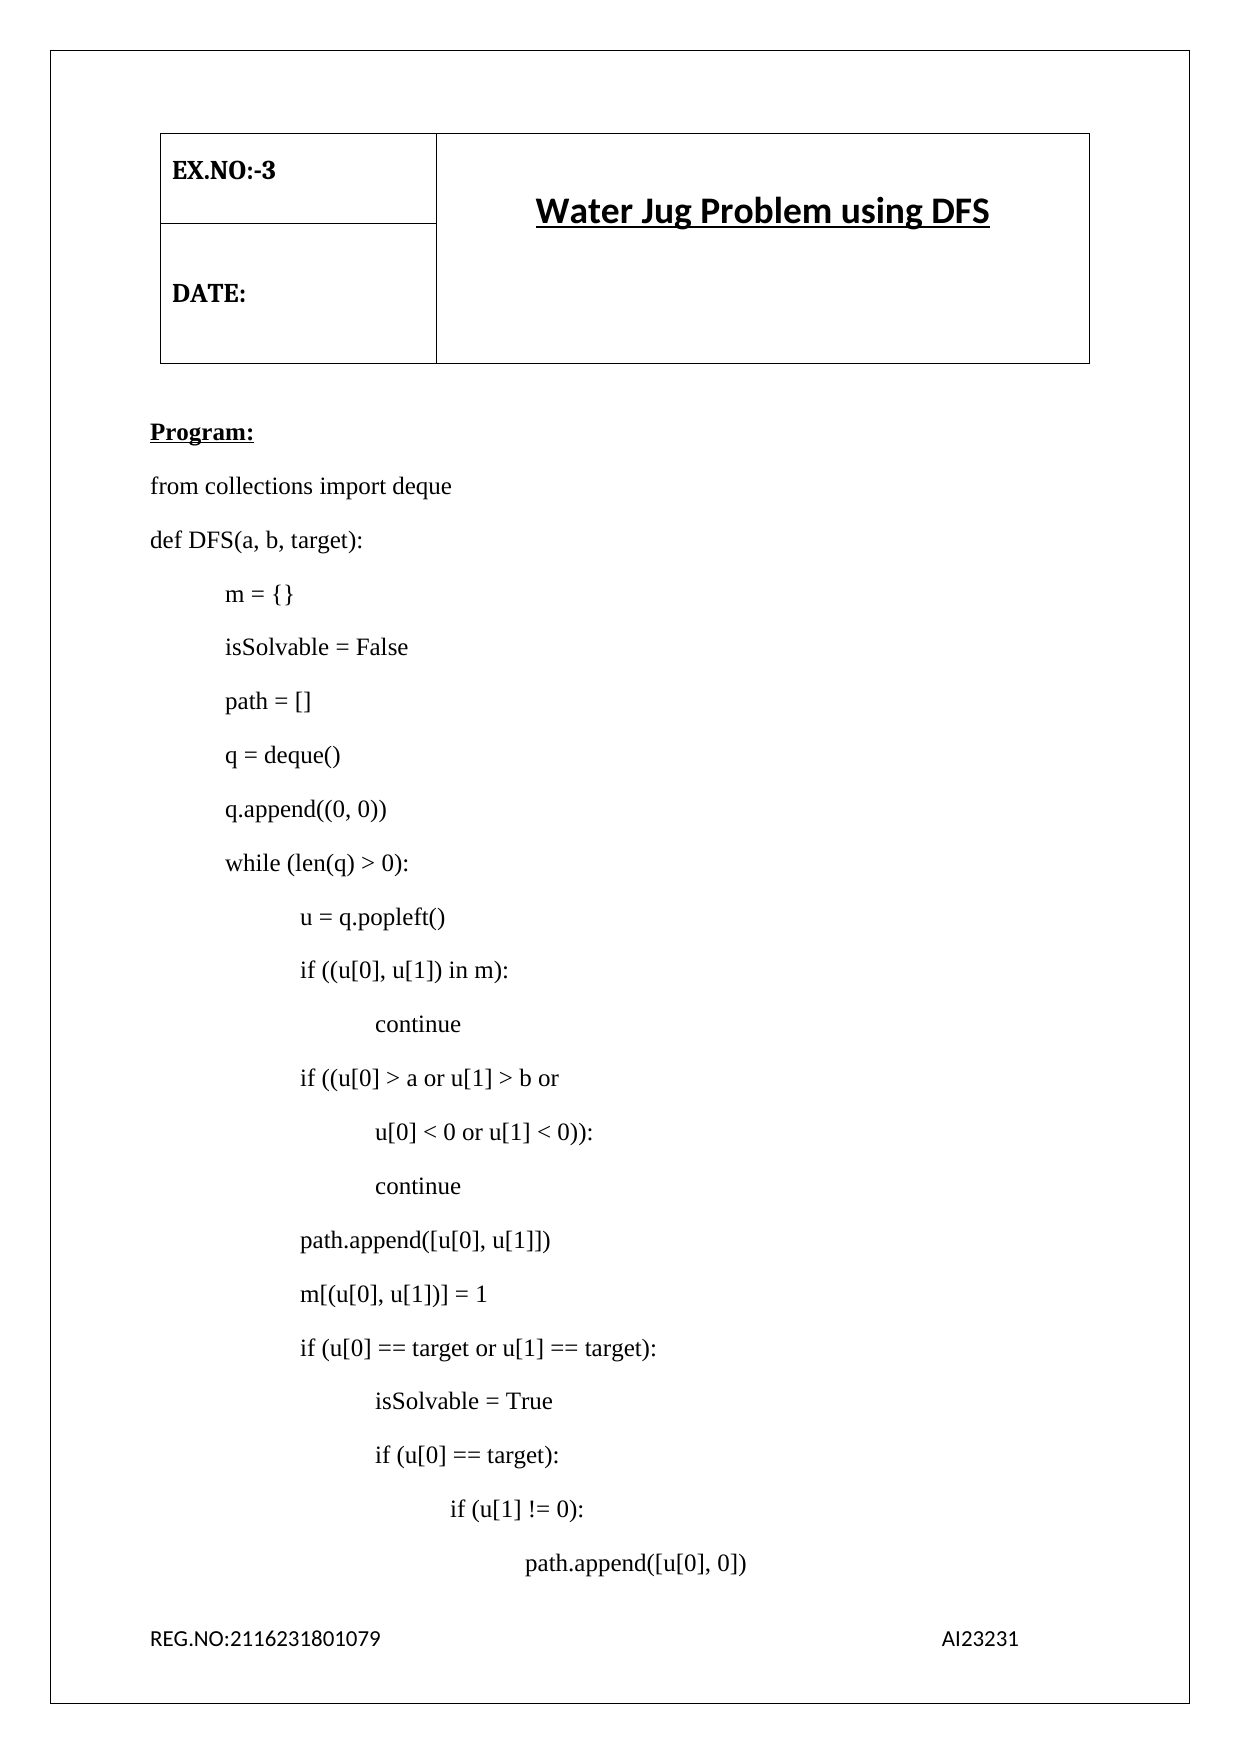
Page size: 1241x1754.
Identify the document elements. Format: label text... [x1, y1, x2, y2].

text q = deque() [150, 740, 1090, 769]
text isSolvable = True [150, 1386, 1090, 1415]
text from collections import deque [150, 471, 1090, 500]
text if ((u[0], u[1]) in m): [150, 956, 1090, 984]
text path.append([u[0], u[1]]) [150, 1225, 1090, 1254]
text if (u[1] != 0): [150, 1494, 1090, 1523]
table_cell DATE: [161, 224, 436, 363]
text if ((u[0] > a or u[1] > b or [150, 1063, 1090, 1092]
text continue [150, 1009, 1090, 1038]
text m = {} [150, 579, 1090, 607]
text while (len(q) > 0): [150, 848, 1090, 877]
text q.append((0, 0)) [150, 794, 1090, 823]
text continue [150, 1171, 1090, 1200]
text if (u[0] == target): [150, 1440, 1090, 1469]
text if (u[0] == target or u[1] == target): [150, 1333, 1090, 1361]
text path = [] [150, 686, 1090, 715]
table_header Water Jug Problem using DFS [437, 134, 1089, 363]
text isSolvable = False [150, 632, 1090, 661]
text m[(u[0], u[1])] = 1 [150, 1279, 1090, 1307]
text path.append([u[0], 0]) [150, 1548, 1090, 1577]
text u[0] < 0 or u[1] < 0)): [150, 1117, 1090, 1146]
table_header EX.NO:-3 [161, 134, 436, 223]
text u = q.popleft() [150, 902, 1090, 931]
text def DFS(a, b, target): [150, 525, 1090, 553]
text Program: [150, 417, 1090, 446]
